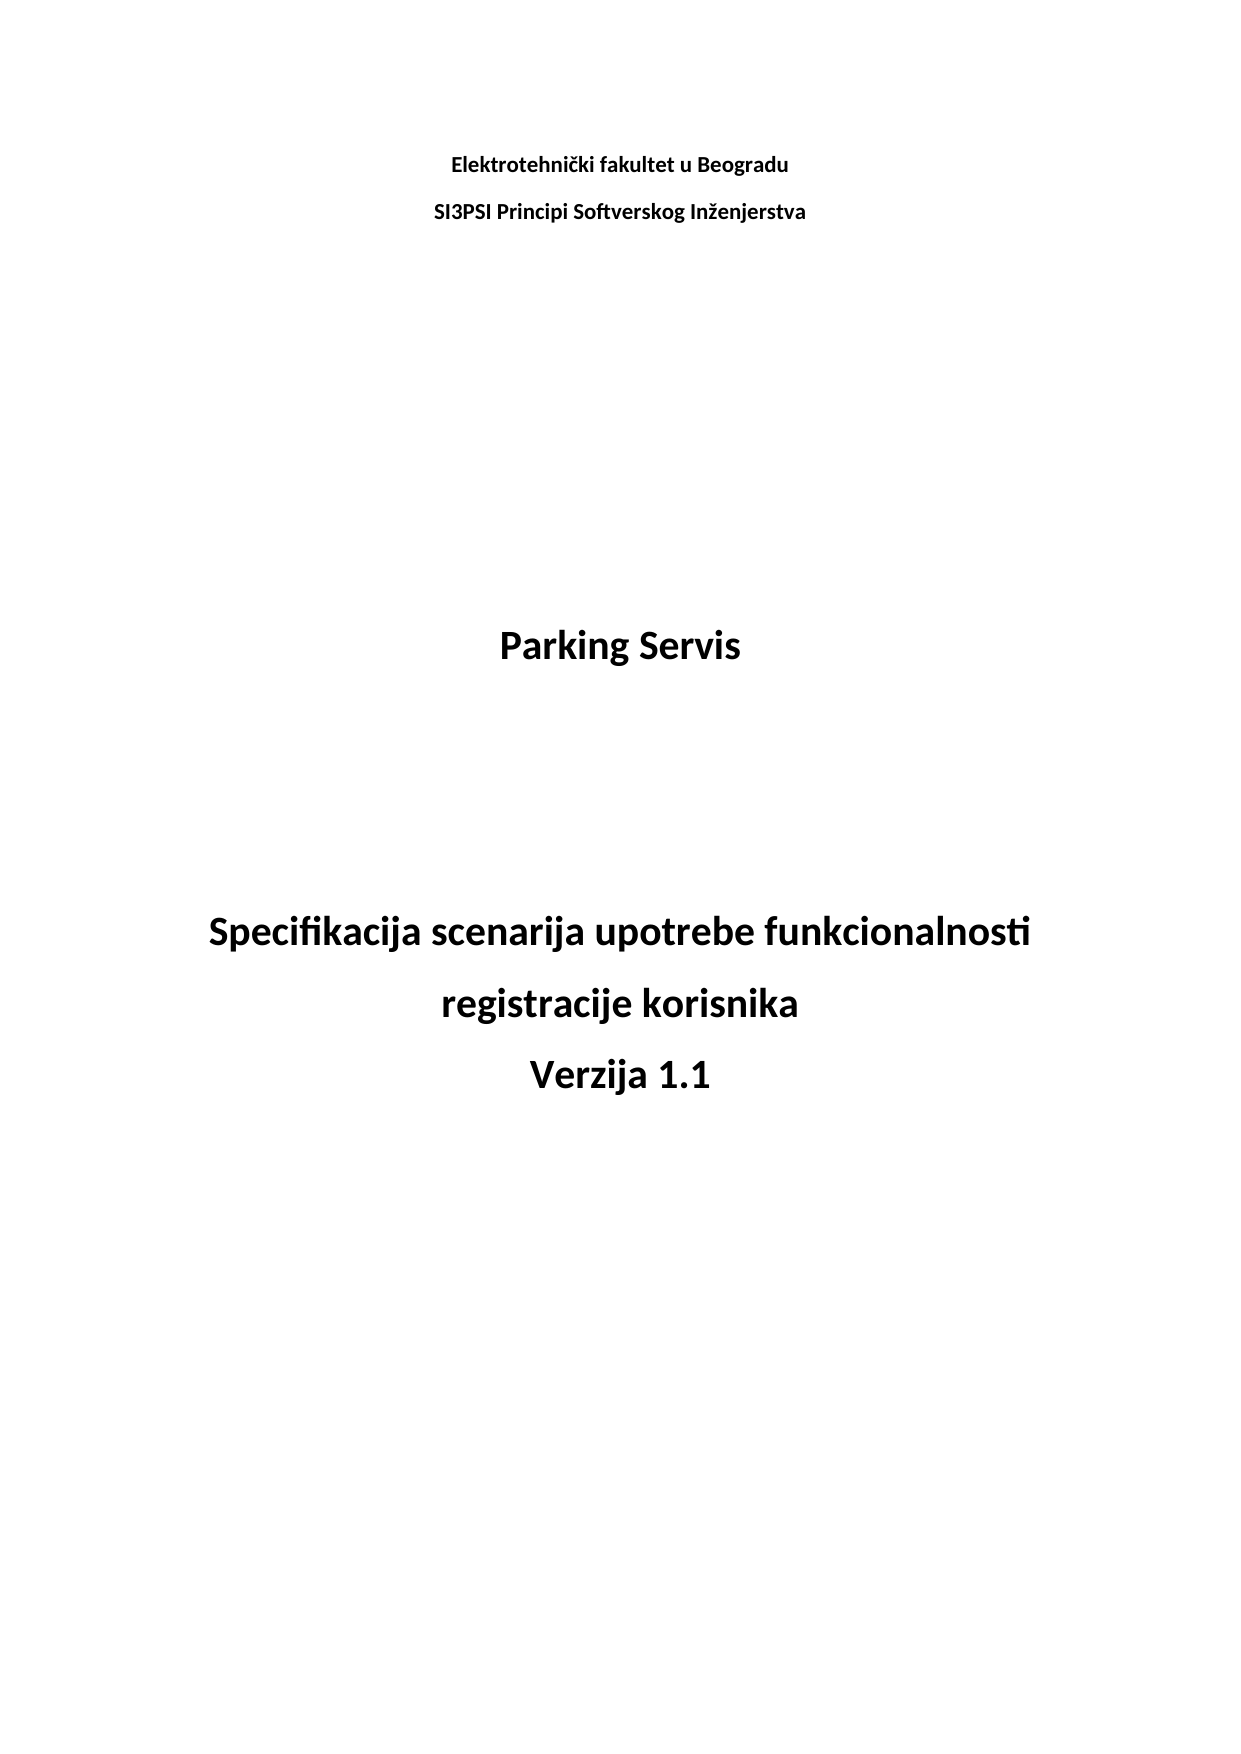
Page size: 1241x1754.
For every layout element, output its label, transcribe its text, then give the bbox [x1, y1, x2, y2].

text SI3PSI Principi Softverskog Inženjerstva [150, 197, 1090, 225]
text Elektrotehnički fakultet u Beogradu [150, 150, 1090, 178]
text Verzija 1.1 [150, 1048, 1090, 1099]
text registracije korisnika [150, 977, 1090, 1027]
text Specifikacija scenarija upotrebe funkcionalnosti [150, 905, 1090, 956]
text Parking Servis [150, 619, 1090, 669]
